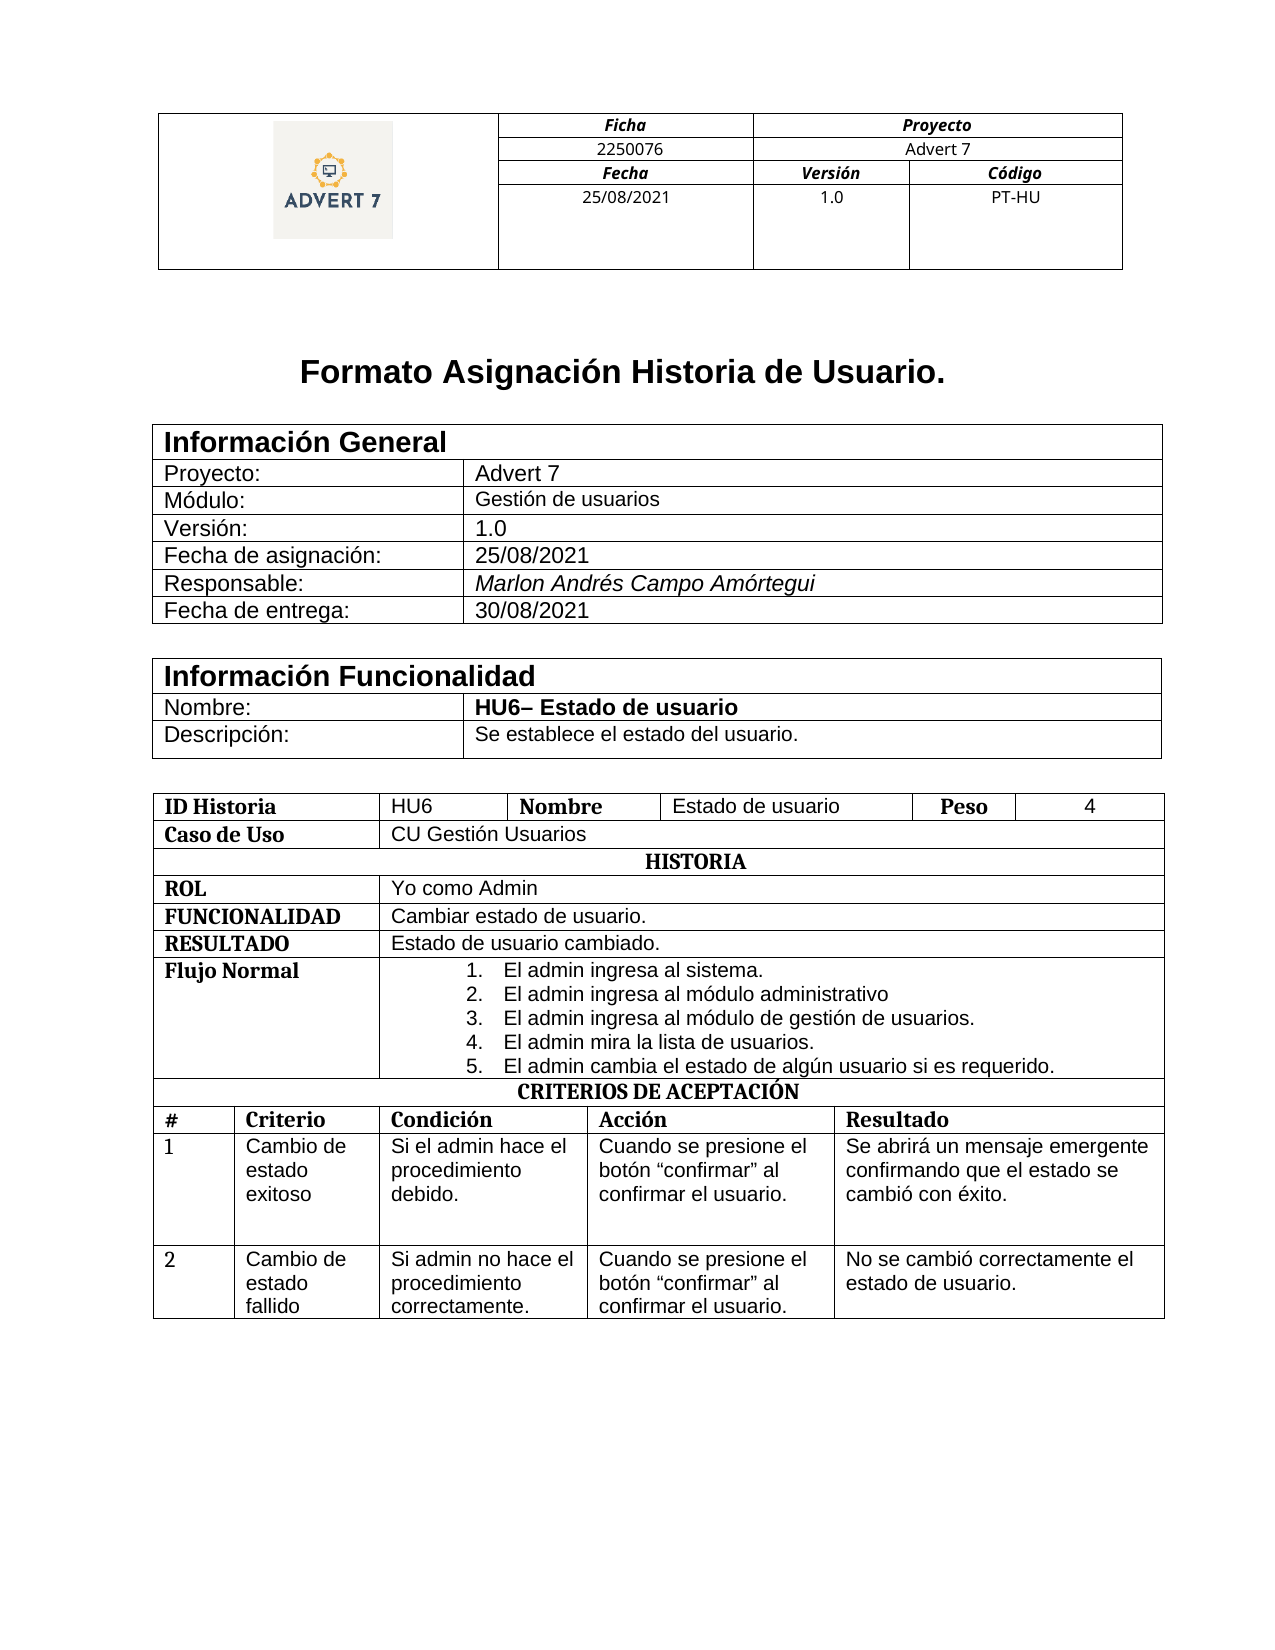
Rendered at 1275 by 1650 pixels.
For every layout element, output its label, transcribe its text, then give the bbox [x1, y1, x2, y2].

table_header Peso [913, 794, 1015, 820]
table_cell Módulo: [153, 487, 463, 514]
table_cell Versión: [153, 515, 463, 541]
table_cell FUNCIONALIDAD [154, 904, 379, 930]
text Formato Asignación Historia de Usuario. [148, 352, 1098, 390]
table_cell CRITERIOS DE ACEPTACIÓN [154, 1079, 1164, 1106]
table_cell Yo como Admin [380, 876, 1164, 902]
table_cell CU Gestión Usuarios [380, 821, 1164, 848]
table_cell HISTORIA [154, 849, 1164, 875]
table_cell Descripción: [153, 721, 463, 758]
table_cell Acción [588, 1107, 834, 1133]
table_cell Se abrirá un mensaje emergente confirmando que el estado se cambió con éxito. [835, 1134, 1164, 1245]
table_cell 1 [154, 1134, 234, 1245]
table_cell 30/08/2021 [464, 597, 1162, 623]
table_cell Nombre: [153, 694, 463, 720]
table_cell Fecha de asignación: [153, 542, 463, 568]
table_cell 25/08/2021 [464, 542, 1162, 568]
table_cell # [154, 1107, 234, 1133]
table_cell Cambio de estado exitoso [235, 1134, 379, 1245]
table_cell Proyecto: [153, 460, 463, 486]
table_cell Condición [380, 1107, 587, 1133]
table_cell 2 [154, 1246, 234, 1318]
table_cell Criterio [235, 1107, 379, 1133]
table_cell Caso de Uso [154, 821, 379, 848]
table_header 4 [1016, 794, 1164, 820]
table_cell Responsable: [153, 570, 463, 596]
picture [273, 121, 393, 239]
table_cell HU6– Estado de usuario [464, 694, 1161, 720]
table_header HU6 [380, 794, 507, 820]
table_header Información General [153, 425, 1162, 459]
table_header ID Historia [154, 794, 379, 820]
table_cell No se cambió correctamente el estado de usuario. [835, 1246, 1164, 1318]
table_cell El admin ingresa al sistema. El admin ingresa al módulo administrativo El admin ingresa al módulo de gestión de usuarios. El admin mira la lista de usuarios. El admin cambia el estado de algún usuario si es requerido. [380, 958, 1164, 1078]
table_cell RESULTADO [154, 931, 379, 957]
table_cell 1.0 [464, 515, 1162, 541]
table_cell Gestión de usuarios [464, 487, 1162, 514]
table_header Estado de usuario [661, 794, 912, 820]
table_cell Fecha de entrega: [153, 597, 463, 623]
table_cell Se establece el estado del usuario. [464, 721, 1161, 758]
table_cell Estado de usuario cambiado. [380, 931, 1164, 957]
table_cell Advert 7 [464, 460, 1162, 486]
table_cell ROL [154, 876, 379, 902]
table_cell Cambio de estado fallido [235, 1246, 379, 1318]
table_cell Cuando se presione el botón “confirmar” al confirmar el usuario. [588, 1246, 834, 1318]
table_header Información Funcionalidad [153, 659, 1161, 693]
table_cell Si admin no hace el procedimiento correctamente. [380, 1246, 587, 1318]
table_cell Cuando se presione el botón “confirmar” al confirmar el usuario. [588, 1134, 834, 1245]
table_cell Resultado [835, 1107, 1164, 1133]
table_cell Si el admin hace el procedimiento debido. [380, 1134, 587, 1245]
table_header Nombre [508, 794, 660, 820]
table_cell Marlon Andrés Campo Amórtegui [464, 570, 1162, 596]
table_cell Flujo Normal [154, 958, 379, 1078]
table_cell Cambiar estado de usuario. [380, 904, 1164, 930]
